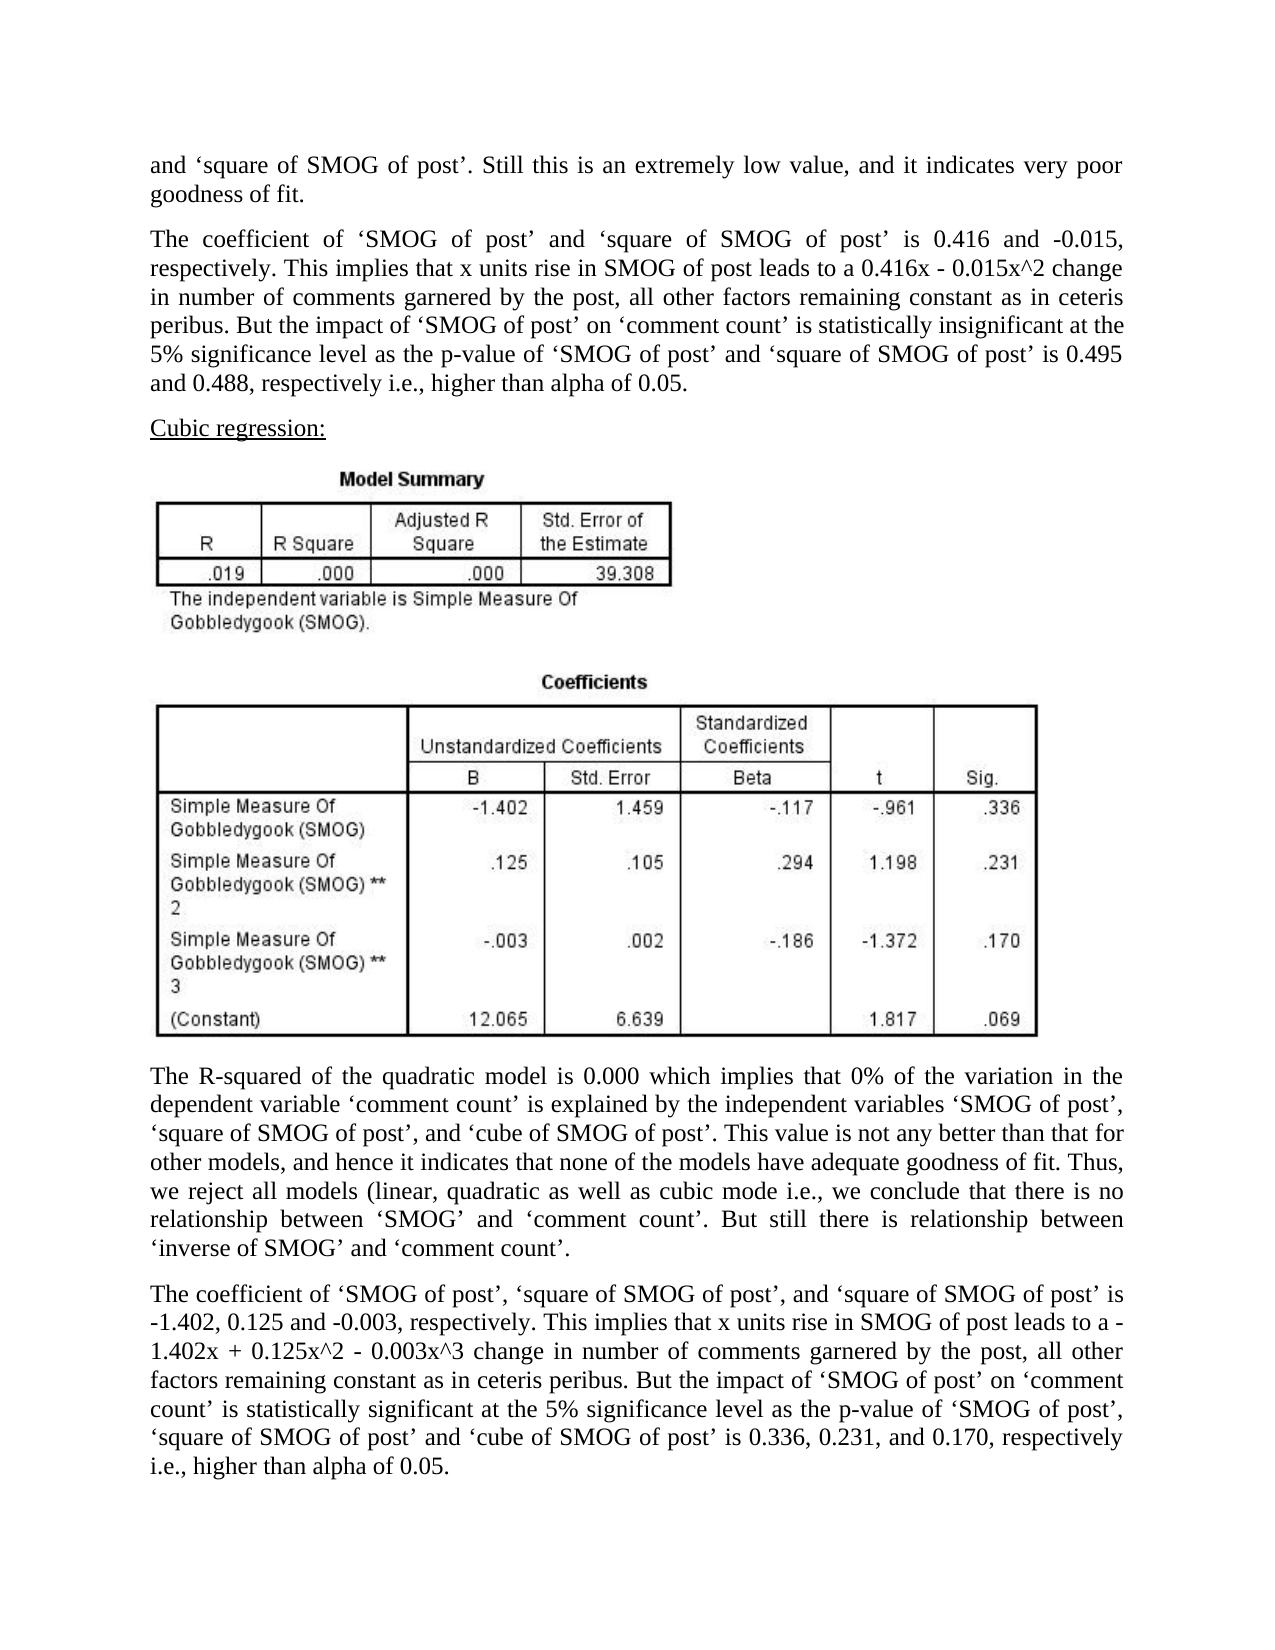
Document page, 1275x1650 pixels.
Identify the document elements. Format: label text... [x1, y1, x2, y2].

picture [150, 661, 1046, 1045]
text The R-squared of the quadratic model is 0.000 which implies that 0% of the variation in the dependent variable ‘comment count’ is explained by the independent variables ‘SMOG of post’, ‘square of SMOG of post’, and ‘cube of SMOG of post’. This value is not any better than that for other models, and hence it indicates that none of the models have adequate goodness of fit. Thus, we reject all models (linear, quadratic as well as cubic mode i.e., we conclude that there is no relationship between ‘SMOG’ and ‘comment count’. But still there is relationship between ‘inverse of SMOG’ and ‘comment count’. [150, 1061, 1125, 1262]
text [150, 150, 1125, 207]
picture [150, 458, 680, 645]
text The coefficient of ‘SMOG of post’, ‘square of SMOG of post’, and ‘square of SMOG of post’ is -1.402, 0.125 and -0.003, respectively. This implies that x units rise in SMOG of post leads to a -1.402x + 0.125x^2 - 0.003x^3 change in number of comments garnered by the post, all other factors remaining constant as in ceteris peribus. But the impact of ‘SMOG of post’ on ‘comment count’ is statistically significant at the 5% significance level as the p-value of ‘SMOG of post’, ‘square of SMOG of post’ and ‘cube of SMOG of post’ is 0.336, 0.231, and 0.170, respectively i.e., higher than alpha of 0.05. [150, 1279, 1125, 1480]
text The coefficient of ‘SMOG of post’ and ‘square of SMOG of post’ is 0.416 and -0.015, respectively. This implies that x units rise in SMOG of post leads to a 0.416x - 0.015x^2 change in number of comments garnered by the post, all other factors remaining constant as in ceteris peribus. But the impact of ‘SMOG of post’ on ‘comment count’ is statistically insignificant at the 5% significance level as the p-value of ‘SMOG of post’ and ‘square of SMOG of post’ is 0.495 and 0.488, respectively i.e., higher than alpha of 0.05. [150, 224, 1125, 397]
text Cubic regression: [150, 413, 1125, 442]
